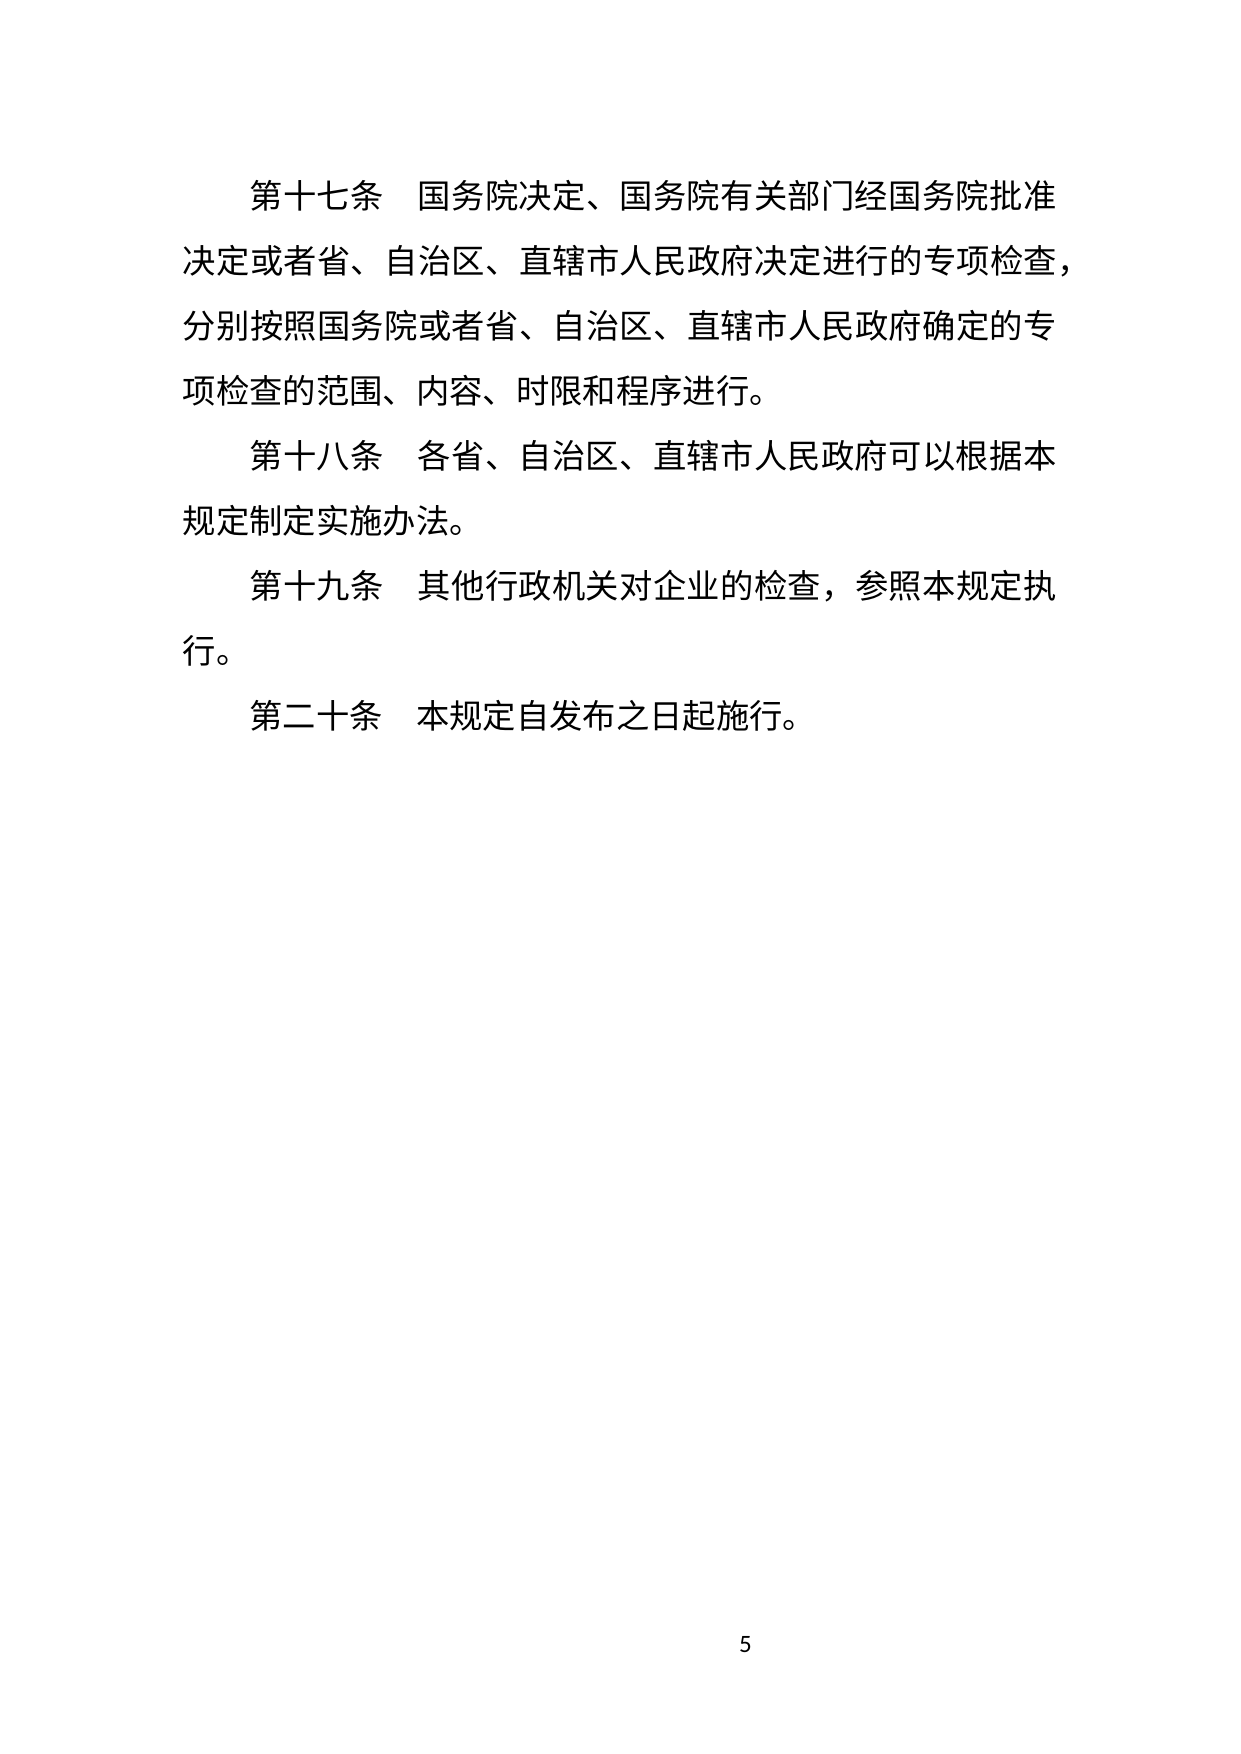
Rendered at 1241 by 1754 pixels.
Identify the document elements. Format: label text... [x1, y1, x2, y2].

text 第二十条 本规定自发布之日起施行。 [183, 682, 1058, 747]
text 第十七条 国务院决定、国务院有关部门经国务院批准决定或者省、自治区、直辖市人民政府决定进行的专项检查，分别按照国务院或者省、自治区、直辖市人民政府确定的专项检查的范围、内容、时限和程序进行。 [183, 162, 1058, 422]
text 第十八条 各省、自治区、直辖市人民政府可以根据本规定制定实施办法。 [183, 422, 1058, 552]
text 第十九条 其他行政机关对企业的检查，参照本规定执行。 [183, 552, 1058, 682]
